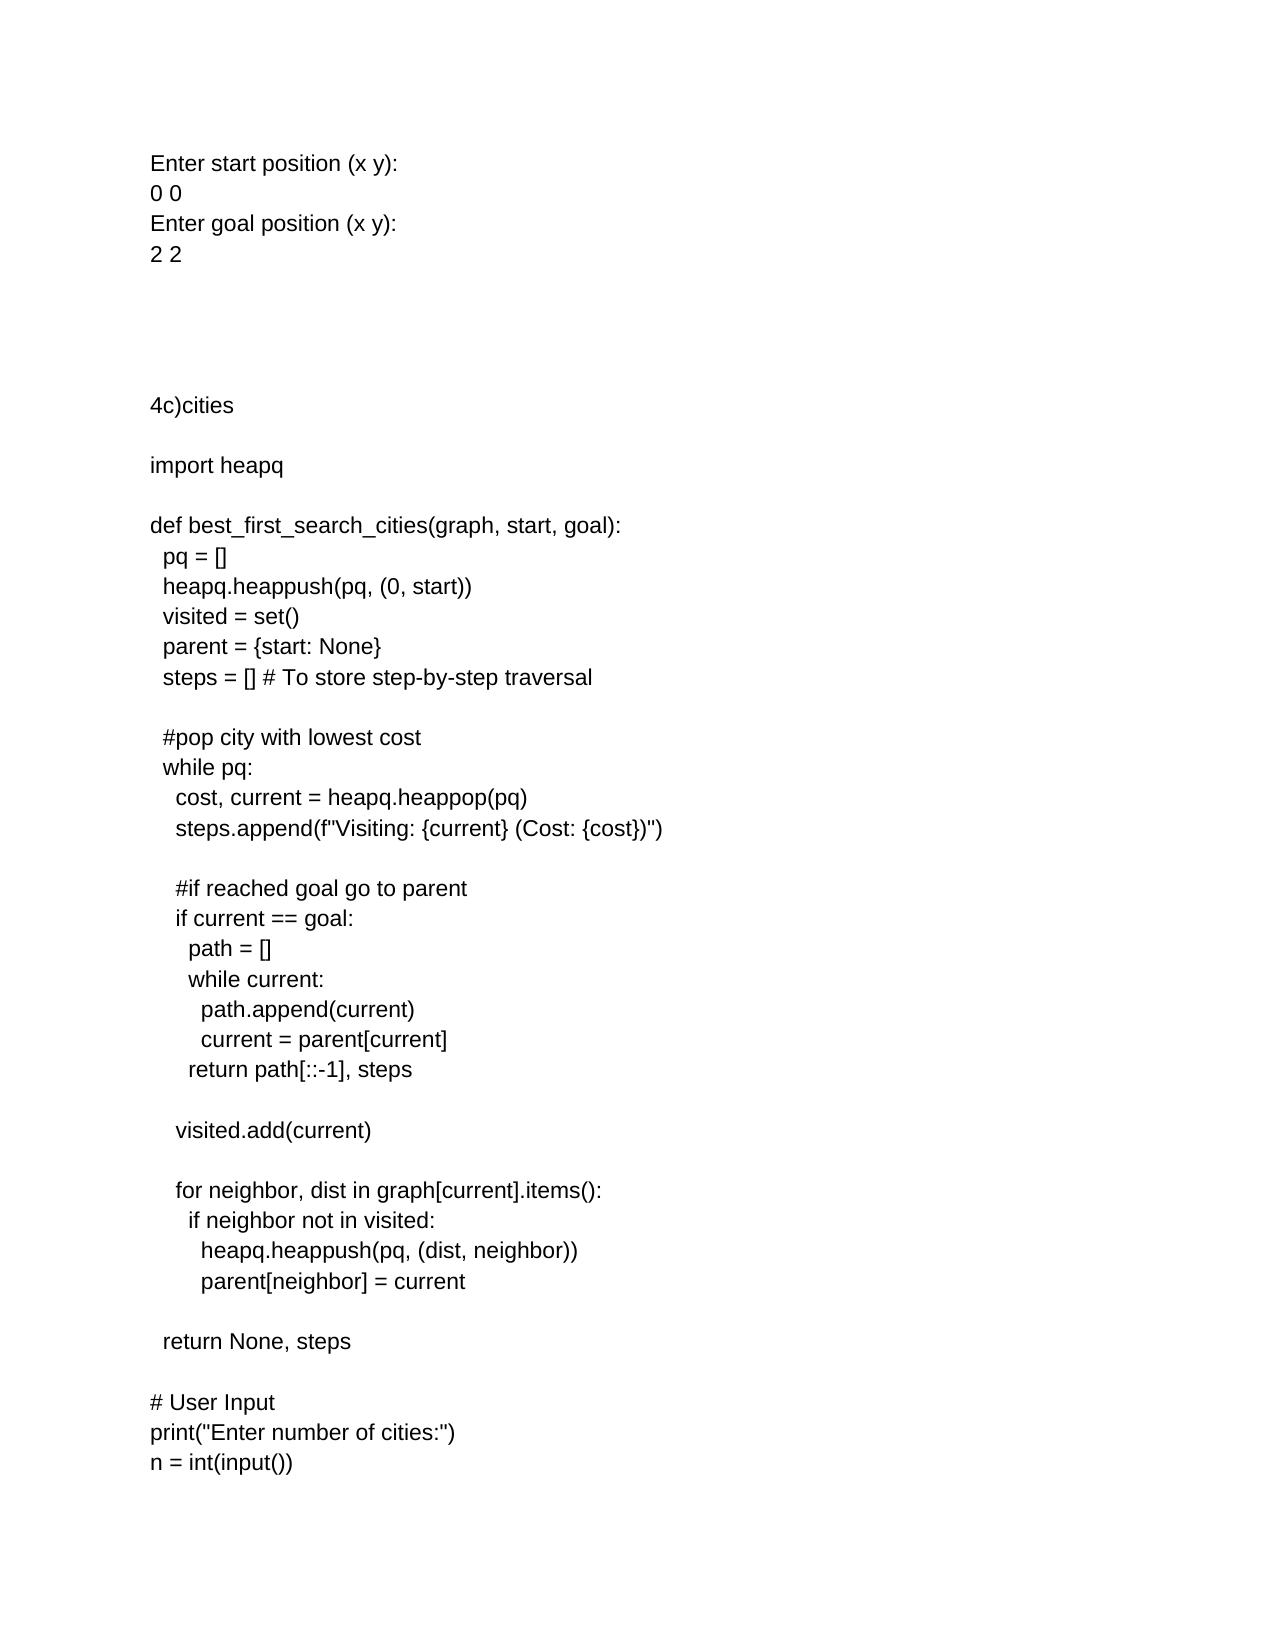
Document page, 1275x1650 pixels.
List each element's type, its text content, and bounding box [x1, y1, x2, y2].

text for neighbor, dist in graph[current].items(): [150, 1177, 1125, 1203]
text #if reached goal go to parent [150, 875, 1125, 901]
text current = parent[current] [150, 1026, 1125, 1052]
text n = int(input()) [150, 1449, 1125, 1475]
text return None, steps [150, 1328, 1125, 1354]
text Enter start position (x y): [150, 150, 1125, 176]
text visited.add(current) [150, 1117, 1125, 1143]
text 0 0 [150, 180, 1125, 207]
text 4c)cities [150, 392, 1125, 418]
text def best_first_search_cities(graph, start, goal): [150, 512, 1125, 539]
text visited = set() [150, 603, 1125, 629]
text path = [] [150, 935, 1125, 962]
text if current == goal: [150, 905, 1125, 932]
text Enter goal position (x y): [150, 210, 1125, 237]
text return path[::-1], steps [150, 1056, 1125, 1083]
text print("Enter number of cities:") [150, 1419, 1125, 1445]
text heapq.heappush(pq, (dist, neighbor)) [150, 1237, 1125, 1264]
text while current: [150, 966, 1125, 992]
text steps = [] # To store step-by-step traversal [150, 663, 1125, 690]
text parent = {start: None} [150, 633, 1125, 660]
text while pq: [150, 754, 1125, 781]
text parent[neighbor] = current [150, 1268, 1125, 1294]
text 2 2 [150, 241, 1125, 267]
text pq = [] [150, 543, 1125, 569]
text cost, current = heapq.heappop(pq) [150, 784, 1125, 811]
text #pop city with lowest cost [150, 724, 1125, 750]
text import heapq [150, 452, 1125, 478]
text heapq.heappush(pq, (0, start)) [150, 573, 1125, 599]
text if neighbor not in visited: [150, 1207, 1125, 1234]
text path.append(current) [150, 996, 1125, 1022]
text # User Input [150, 1388, 1125, 1415]
text steps.append(f"Visiting: {current} (Cost: {cost})") [150, 814, 1125, 841]
